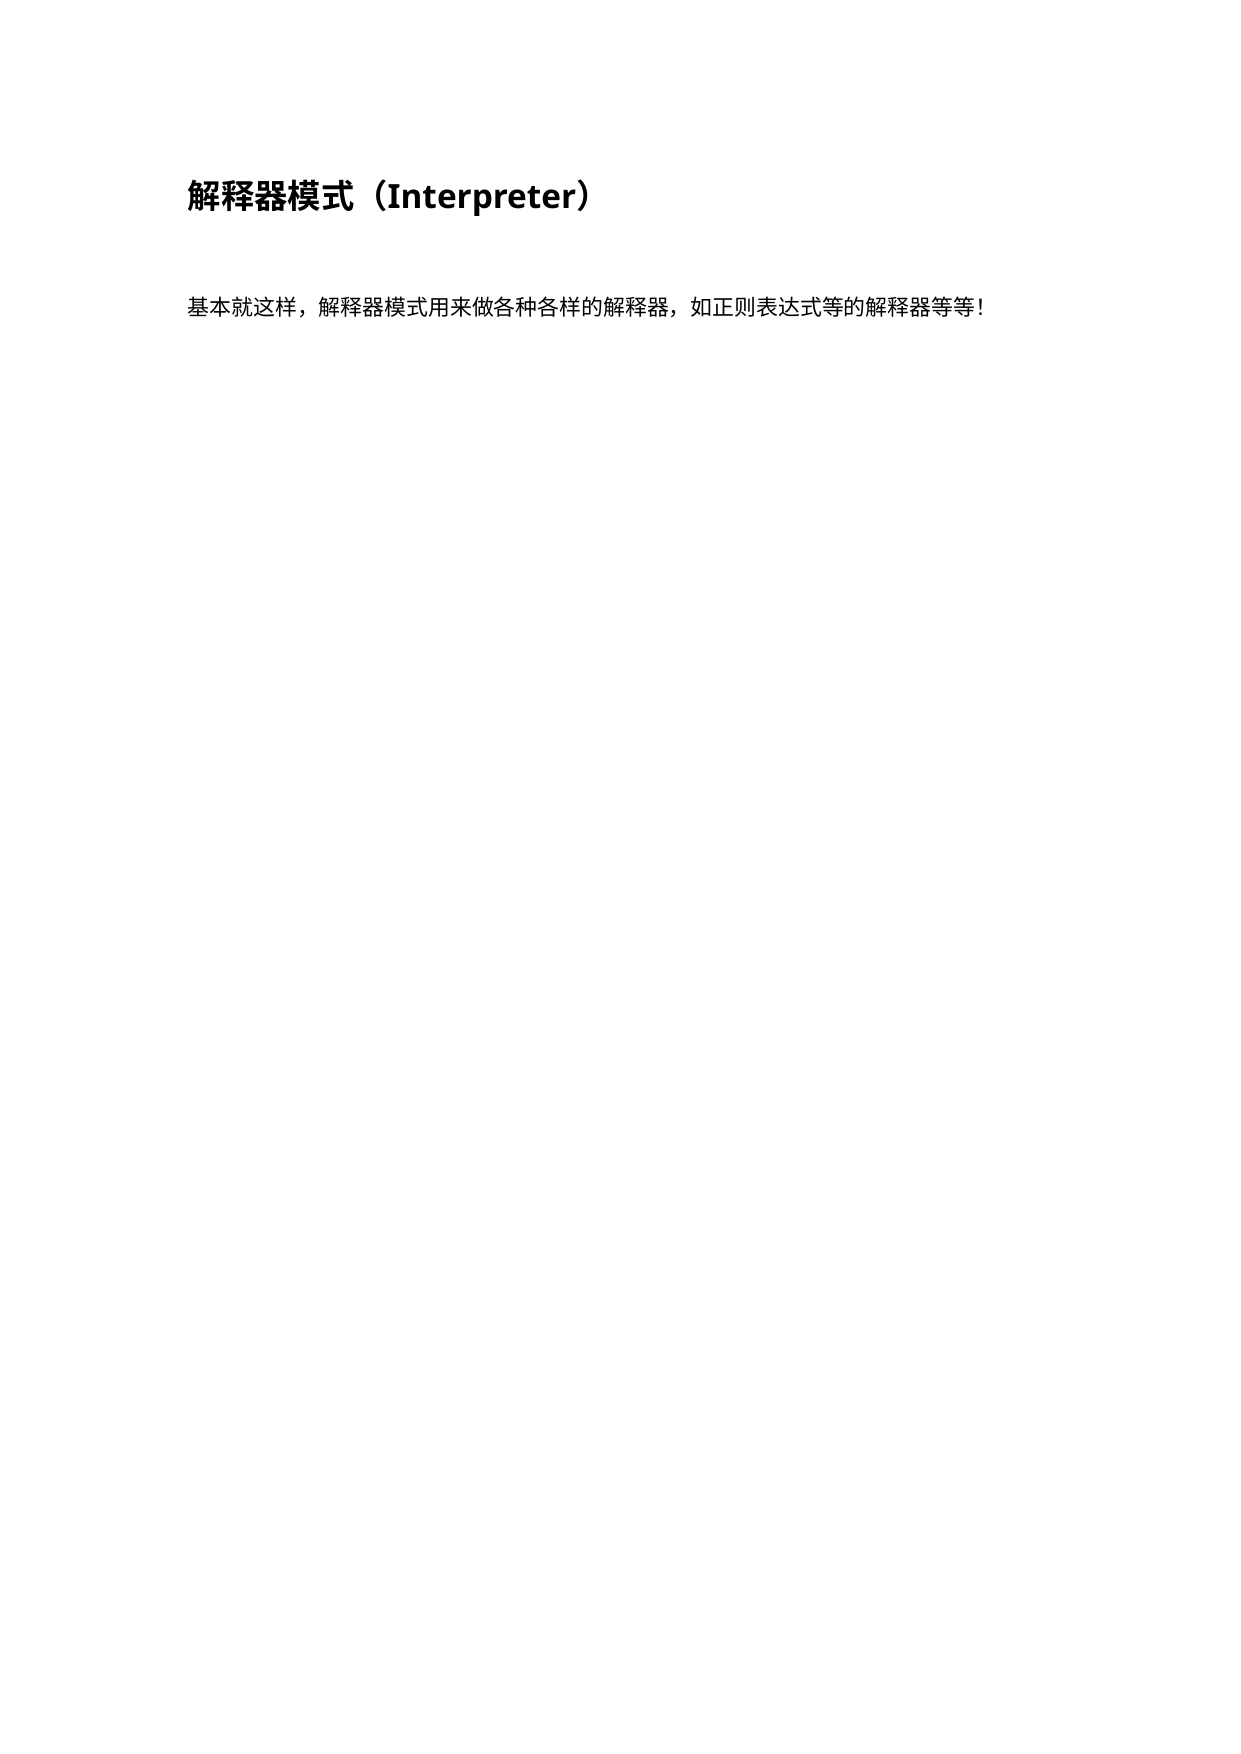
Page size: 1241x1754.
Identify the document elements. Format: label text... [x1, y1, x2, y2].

subtitle 解释器模式（Interpreter） [187, 162, 1053, 227]
text 基本就这样，解释器模式用来做各种各样的解释器，如正则表达式等的解释器等等！ [187, 289, 1053, 322]
